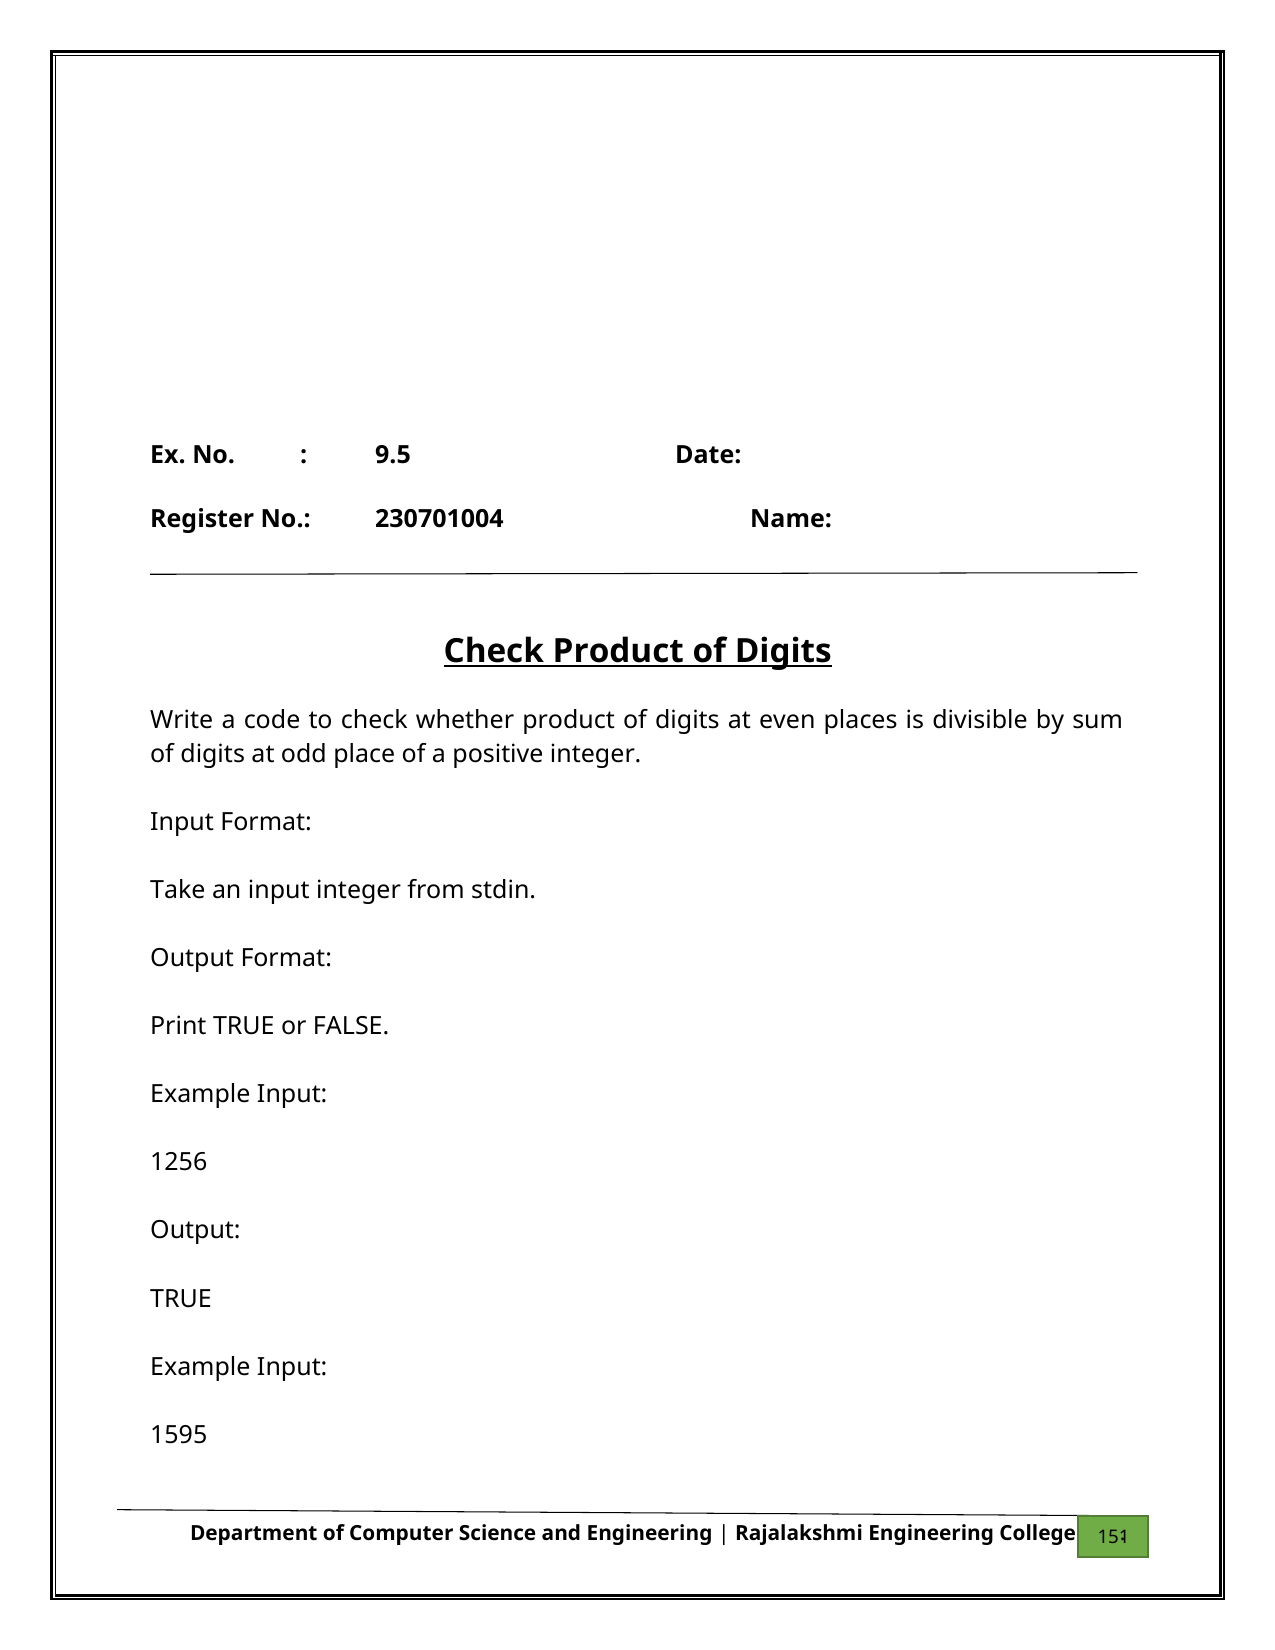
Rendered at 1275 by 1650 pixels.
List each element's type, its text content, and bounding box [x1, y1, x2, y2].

text Output Format: [150, 940, 1125, 974]
text 1256 [150, 1144, 1125, 1178]
text Input Format: [150, 803, 1125, 837]
text 1595 [150, 1417, 1125, 1451]
text Check Product of Digits [150, 627, 1125, 672]
text Example Input: [150, 1348, 1125, 1382]
text Ex. No. : 9.5 Date: [150, 437, 1125, 471]
text Write a code to check whether product of digits at even places is divisible by sum of digits at odd place of a positive integer. [150, 701, 1125, 769]
text Register No.: 230701004 Name: [150, 500, 1125, 534]
text Output: [150, 1212, 1125, 1246]
text Example Input: [150, 1076, 1125, 1110]
text TRUE [150, 1280, 1125, 1314]
text Take an input integer from stdin. [150, 872, 1125, 906]
text Print TRUE or FALSE. [150, 1008, 1125, 1042]
